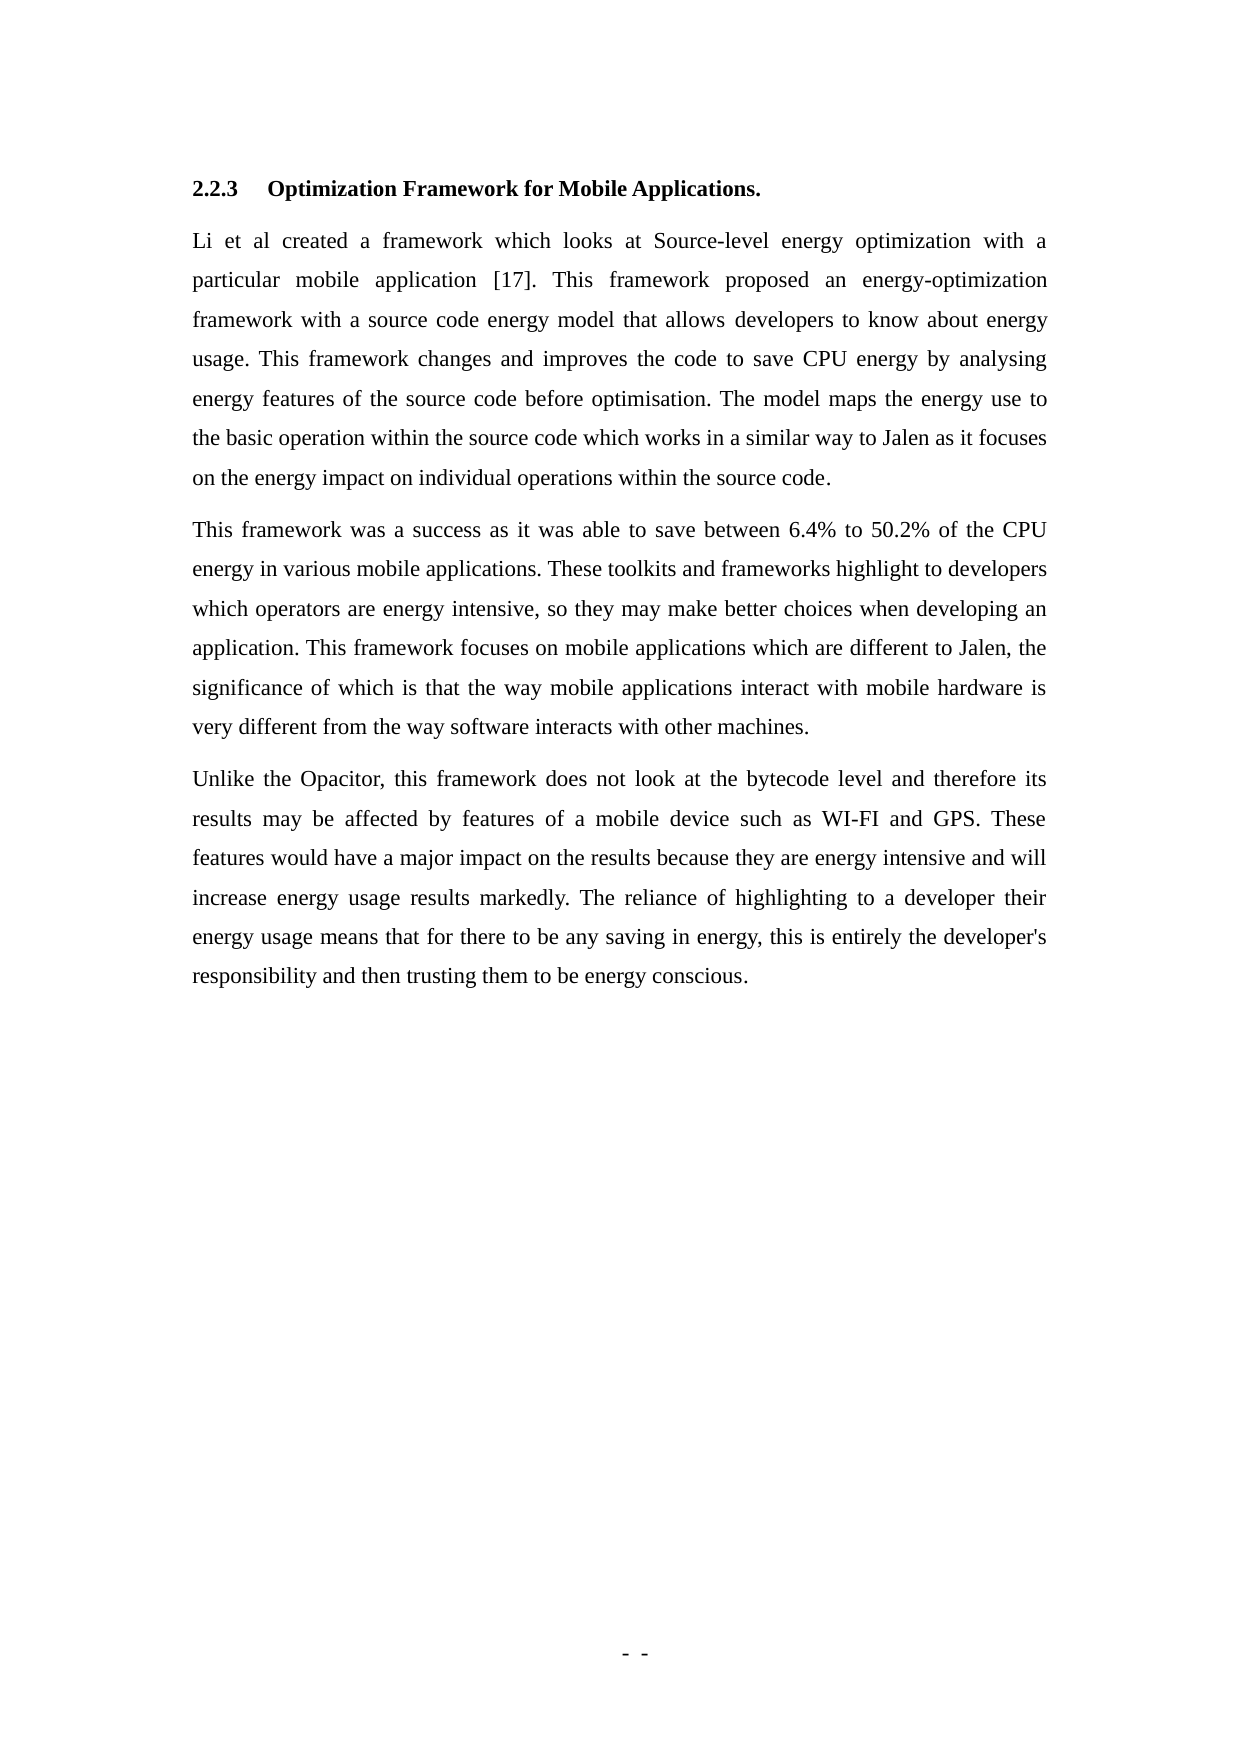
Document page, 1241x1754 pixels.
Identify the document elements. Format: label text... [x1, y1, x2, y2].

subtitle Optimization Framework for Mobile Applications. [192, 175, 1048, 201]
text Unlike the Opacitor, this framework does not look at the bytecode level and therefore its results may be affected by features of a mobile device such as WI-FI and GPS. These features would have a major impact on the results because they are energy intensive and will increase energy usage results markedly. The reliance of highlighting to a developer their energy usage means that for there to be any saving in energy, this is entirely the developer's responsibility and then trusting them to be energy conscious. [192, 765, 1048, 989]
text Li et al created a framework which looks at Source-level energy optimization with a particular mobile application . This framework proposed an energy-optimization framework with a source code energy model that allows developers to know about energy usage. This framework changes and improves the code to save CPU energy by analysing energy features of the source code before optimisation. The model maps the energy use to the basic operation within the source code which works in a similar way to Jalen as it focuses on the energy impact on individual operations within the source code. [192, 227, 1048, 490]
text This framework was a success as it was able to save between 6.4% to 50.2% of the CPU energy in various mobile applications. These toolkits and frameworks highlight to developers which operators are energy intensive, so they may make better choices when developing an application. This framework focuses on mobile applications which are different to Jalen, the significance of which is that the way mobile applications interact with mobile hardware is very different from the way software interacts with other machines. [192, 516, 1048, 739]
